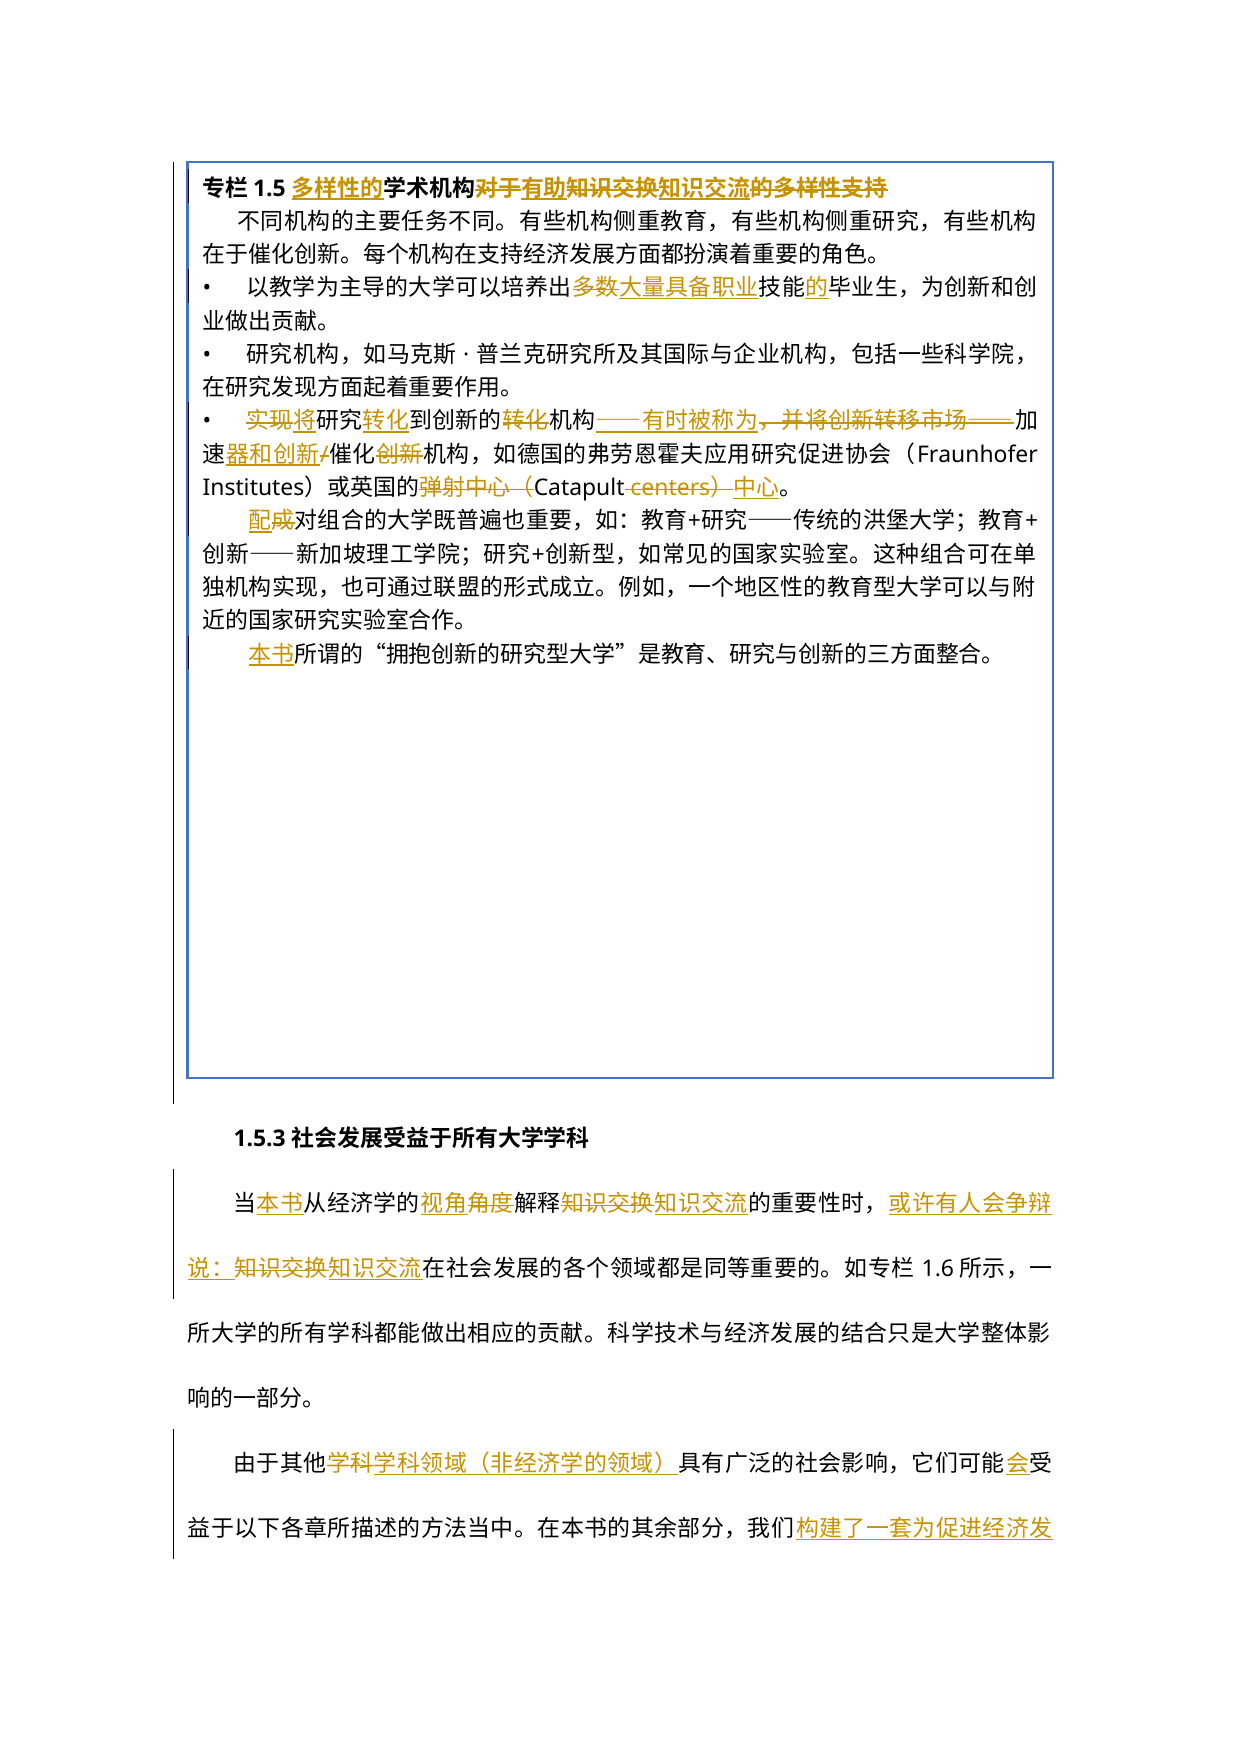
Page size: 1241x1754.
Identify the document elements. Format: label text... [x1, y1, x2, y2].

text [187, 1429, 1053, 1559]
text 1.5.3 社会发展受益于所有大学学科 [187, 1104, 1053, 1169]
text 当从经济学的解释的重要性时，在社会发展的各个领域都是同等重要的。如专栏1.6所示，一所大学的所有学科都能做出相应的贡献。科学技术与经济发展的结合只是大学整体影响的一部分。 [187, 1169, 1053, 1429]
